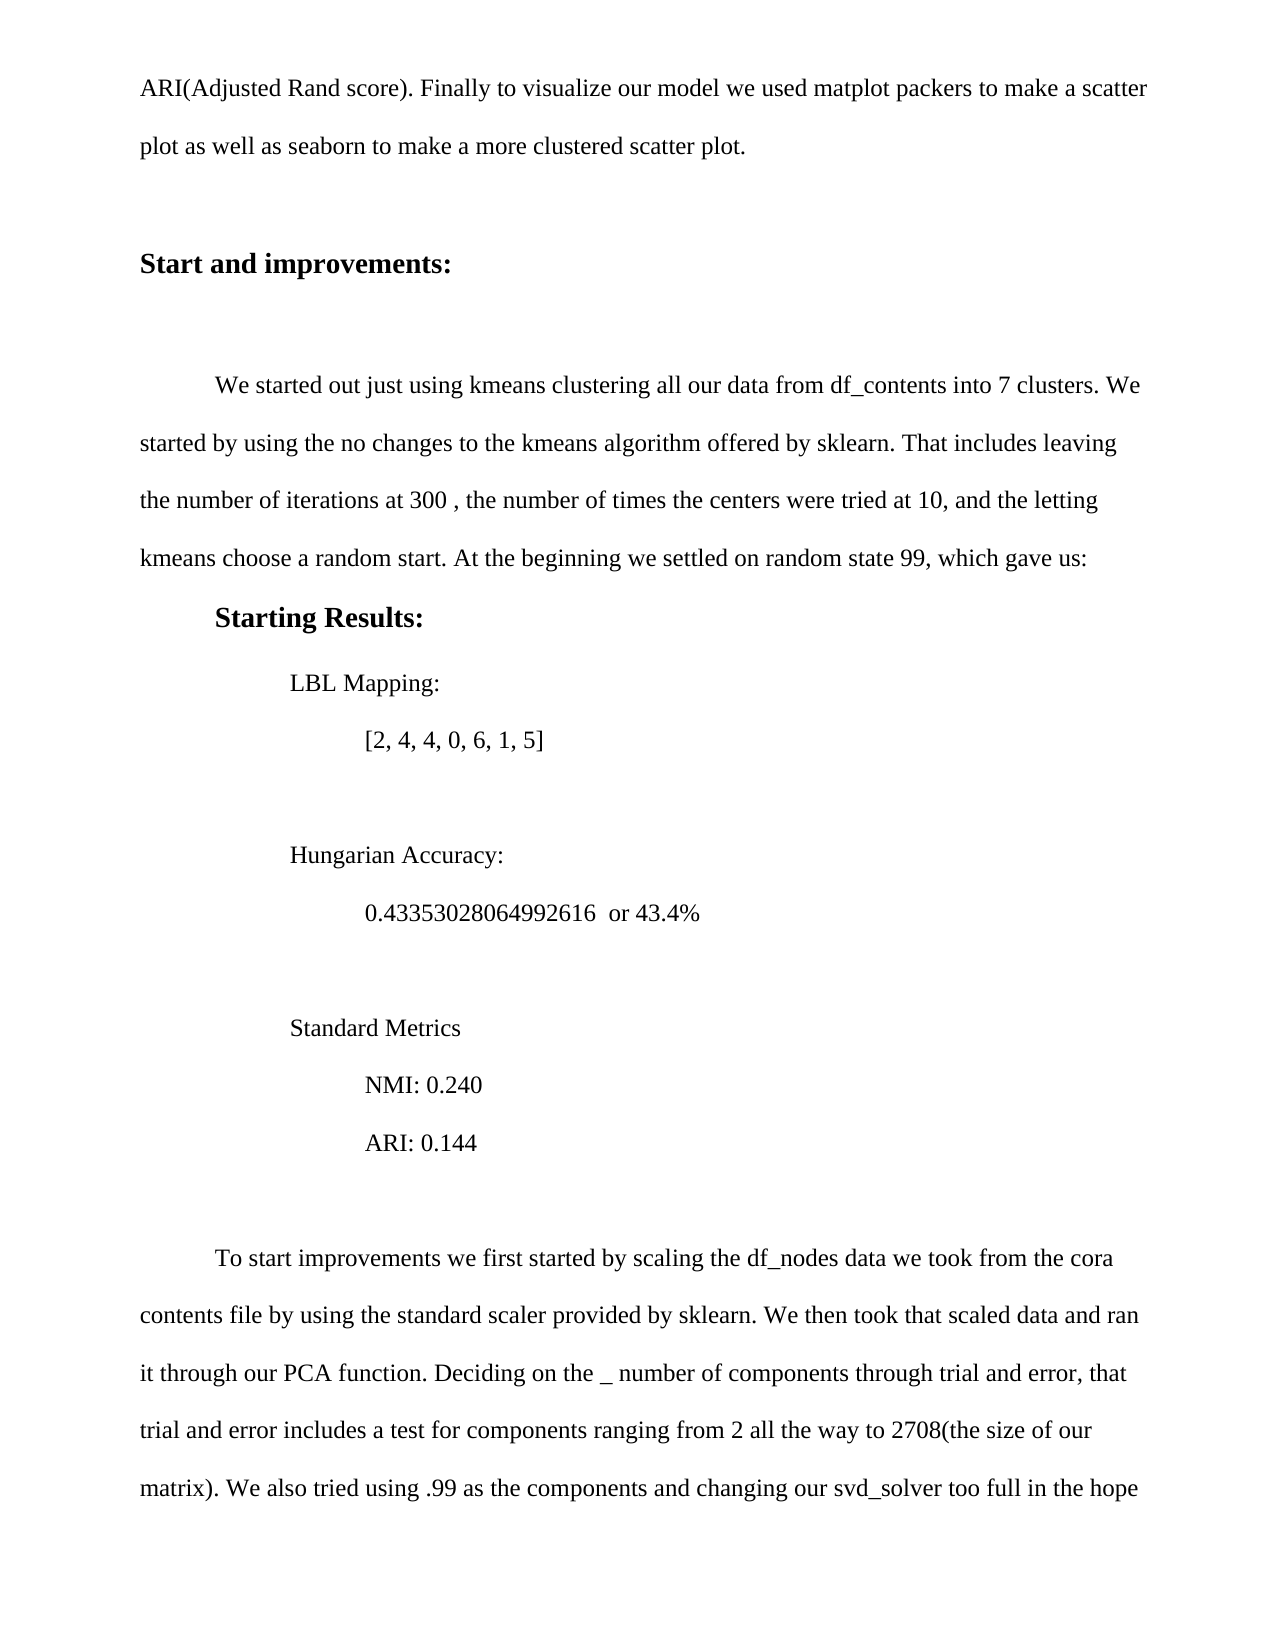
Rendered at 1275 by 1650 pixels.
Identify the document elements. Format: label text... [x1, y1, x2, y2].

text We started out just using kmeans clustering all our data from df_contents into 7 clusters. We started by using the no changes to the kmeans algorithm offered by sklearn. That includes leaving the number of iterations at 300 , the number of times the centers were tried at 10, and the letting kmeans choose a random start. At the beginning we settled on random state 99, which gave us: [139, 371, 1149, 572]
text [2, 4, 4, 0, 6, 1, 5] [289, 725, 1149, 754]
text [139, 73, 1149, 160]
text Hungarian Accuracy: [214, 840, 1149, 869]
text ARI: 0.144 [289, 1128, 1149, 1156]
text Starting Results: [139, 601, 1149, 634]
text Start and improvements: [139, 246, 1149, 279]
text LBL Mapping: [214, 668, 1149, 696]
text 0.43353028064992616 or 43.4% [289, 898, 1149, 926]
text NMI: 0.240 [289, 1070, 1149, 1099]
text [139, 1243, 1149, 1501]
text Standard Metrics [214, 1013, 1149, 1041]
